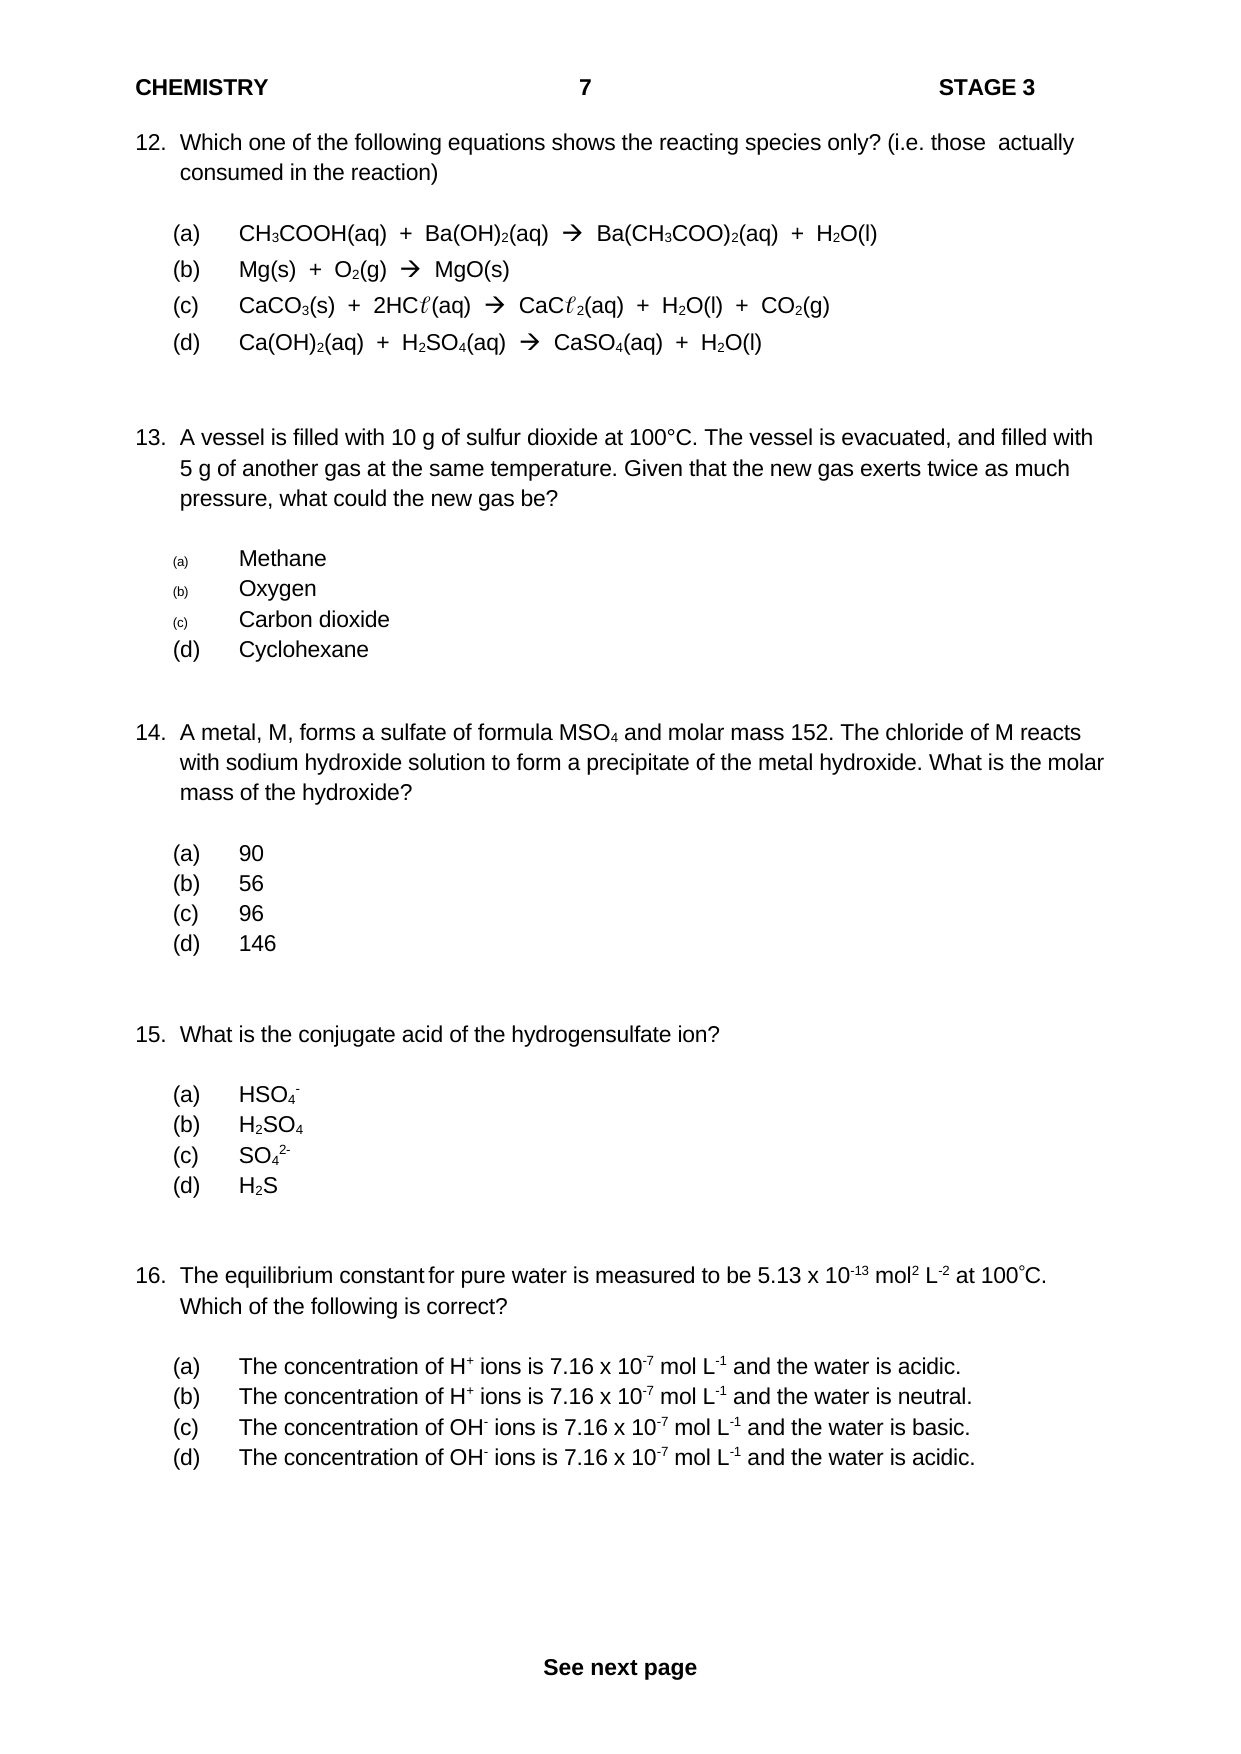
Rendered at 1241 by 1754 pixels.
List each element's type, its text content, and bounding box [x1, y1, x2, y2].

list CaCO3(s) + 2HC(aq) CaC2(aq) + H2O(l) + CO2(g) [173, 292, 1105, 319]
list 96 [173, 900, 1105, 926]
list SO42- [173, 1142, 1105, 1168]
list Which one of the following equations shows the reacting species only? (i.e. those actually consumed in the reaction) [135, 129, 1105, 186]
list The concentration of H+ ions is 7.16 x 10-7 mol L-1 and the water is acidic. [173, 1353, 1105, 1379]
list Mg(s) + O2(g) MgO(s) [173, 256, 1105, 282]
list Oxygen [173, 575, 1105, 602]
list Cyclohexane [173, 636, 1105, 662]
list What is the conjugate acid of the hydrogensulfate ion? [135, 1021, 1141, 1047]
list The concentration of OH- ions is 7.16 x 10-7 mol L-1 and the water is acidic. [173, 1444, 1105, 1470]
list Carbon dioxide [173, 606, 1105, 632]
list The concentration of H+ ions is 7.16 x 10-7 mol L-1 and the water is neutral. [173, 1383, 1105, 1410]
list A vessel is filled with 10 g of sulfur dioxide at 100°C. The vessel is evacuated, and filled with 5 g of another gas at the same temperature. Given that the new gas exerts twice as much pressure, what could the new gas be? [135, 424, 1105, 511]
list H2SO4 [173, 1111, 1105, 1138]
list 90 [173, 839, 1105, 866]
list CH3COOH(aq) + Ba(OH)2(aq) Ba(CH3COO)2(aq) + H2O(l) [173, 219, 1105, 246]
list A metal, M, forms a sulfate of formula MSO4 and molar mass 152. The chloride of M reacts with sodium hydroxide solution to form a precipitate of the metal hydroxide. What is the molar mass of the hydroxide? [135, 719, 1105, 806]
list Ca(OH)2(aq) + H2SO4(aq) CaSO4(aq) + H2O(l) [173, 329, 1105, 355]
list HSO4- [173, 1081, 1141, 1108]
list The concentration of OH- ions is 7.16 x 10-7 mol L-1 and the water is basic. [173, 1413, 1105, 1440]
list 146 [173, 930, 1105, 957]
list Methane [173, 545, 1105, 572]
list 56 [173, 870, 1105, 896]
list The equilibrium constant for pure water is measured to be 5.13 x 10-13 mol2 L-2 at 100C. Which of the following is correct? [135, 1262, 1105, 1319]
list H2S [173, 1172, 1105, 1198]
